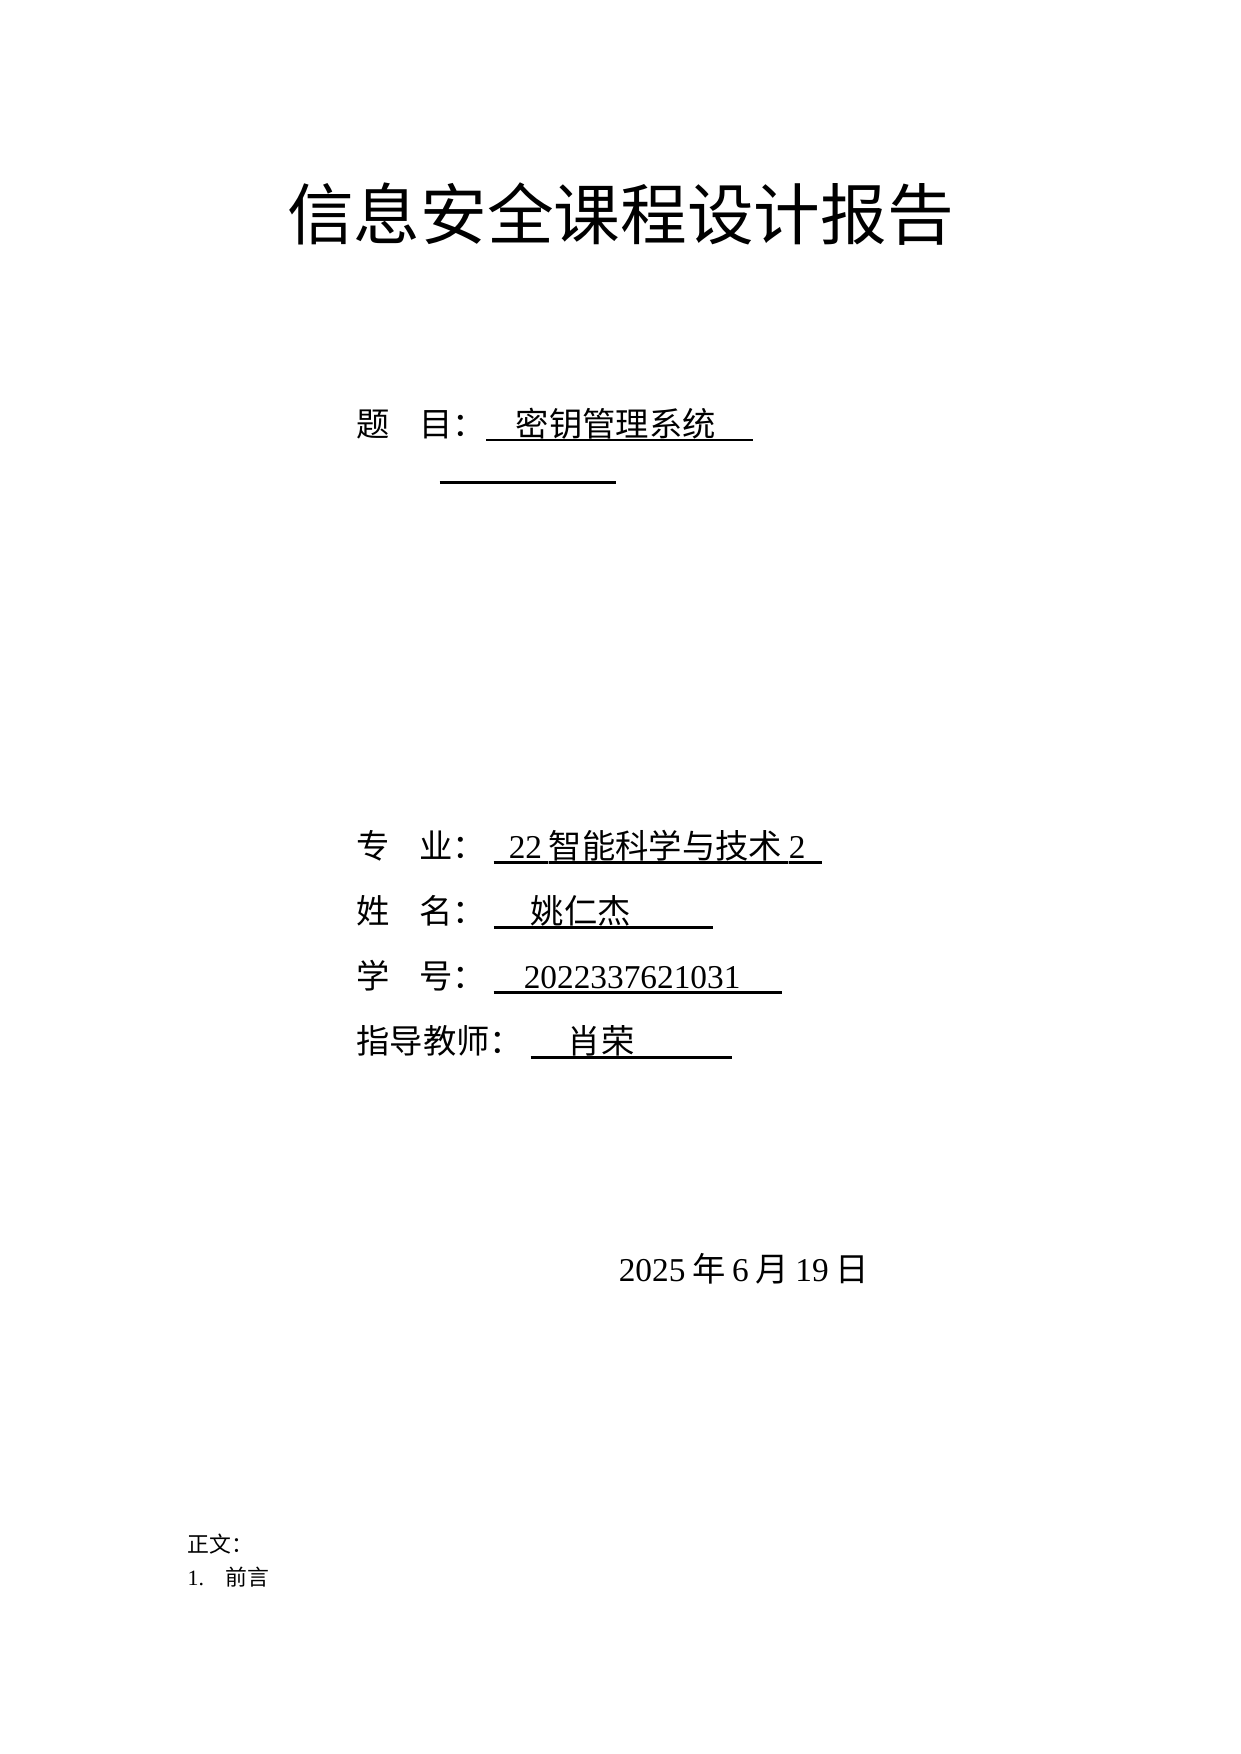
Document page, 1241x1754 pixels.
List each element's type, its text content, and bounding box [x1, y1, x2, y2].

list 前言 [187, 1559, 1053, 1592]
text 学 号： 2022337621031 [187, 942, 1053, 1007]
text 指导教师： 肖荣 [187, 1007, 1053, 1072]
text 正文： [187, 1527, 1053, 1559]
text 姓 名： 姚仁杰 [187, 877, 1053, 942]
text 专 业： 22智能科学与技术2 [187, 812, 1053, 877]
text 题 目： 密钥管理系统 [187, 389, 1053, 454]
text 信息安全课程设计报告 [187, 162, 1053, 259]
text 2025年6月19日 [187, 1234, 1053, 1299]
